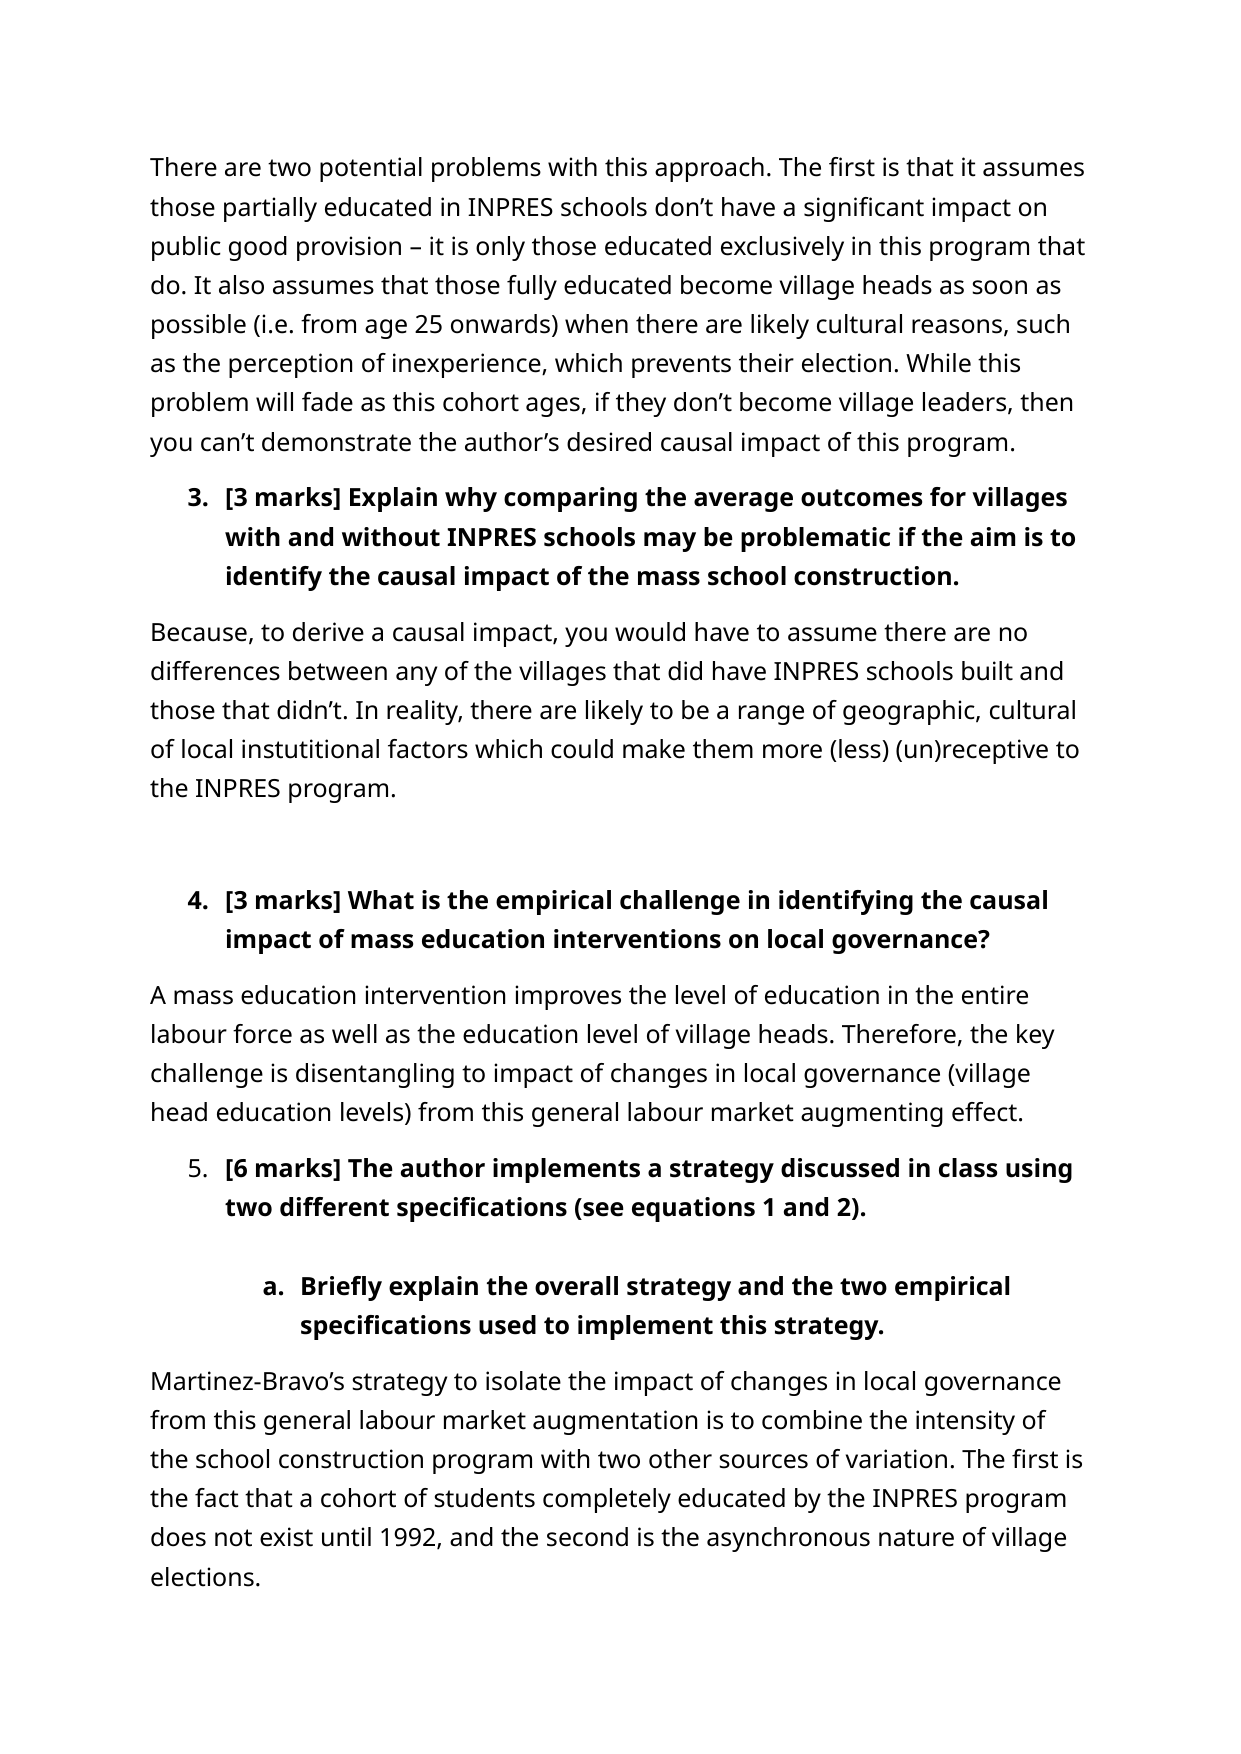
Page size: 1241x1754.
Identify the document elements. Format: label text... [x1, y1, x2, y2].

list [6 marks] The author implements a strategy discussed in class using two different specifications (see equations 1 and 2). [187, 1151, 1090, 1224]
text There are two potential problems with this approach. The first is that it assumes those partially educated in INPRES schools don’t have a significant impact on public good provision – it is only those educated exclusively in this program that do. It also assumes that those fully educated become village heads as soon as possible (i.e. from age 25 onwards) when there are likely cultural reasons, such as the perception of inexperience, which prevents their election. While this problem will fade as this cohort ages, if they don’t become village leaders, then you can’t demonstrate the author’s desired causal impact of this program. [150, 150, 1090, 458]
text A mass education intervention improves the level of education in the entire labour force as well as the education level of village heads. Therefore, the key challenge is disentangling to impact of changes in local governance (village head education levels) from this general labour market augmenting effect. [150, 977, 1090, 1129]
list Briefly explain the overall strategy and the two empirical specifications used to implement this strategy. [262, 1268, 1090, 1342]
text Martinez-Bravo’s strategy to isolate the impact of changes in local governance from this general labour market augmentation is to combine the intensity of the school construction program with two other sources of variation. The first is the fact that a cohort of students completely educated by the INPRES program does not exist until 1992, and the second is the asynchronous nature of village elections. [150, 1363, 1090, 1593]
list [3 marks] What is the empirical challenge in identifying the causal impact of mass education interventions on local governance? [187, 882, 1090, 956]
text Because, to derive a causal impact, you would have to assume there are no differences between any of the villages that did have INPRES schools built and those that didn’t. In reality, there are likely to be a range of geographic, cultural of local instutitional factors which could make them more (less) (un)receptive to the INPRES program. [150, 614, 1090, 805]
list [3 marks] Explain why comparing the average outcomes for villages with and without INPRES schools may be problematic if the aim is to identify the causal impact of the mass school construction. [187, 480, 1090, 592]
